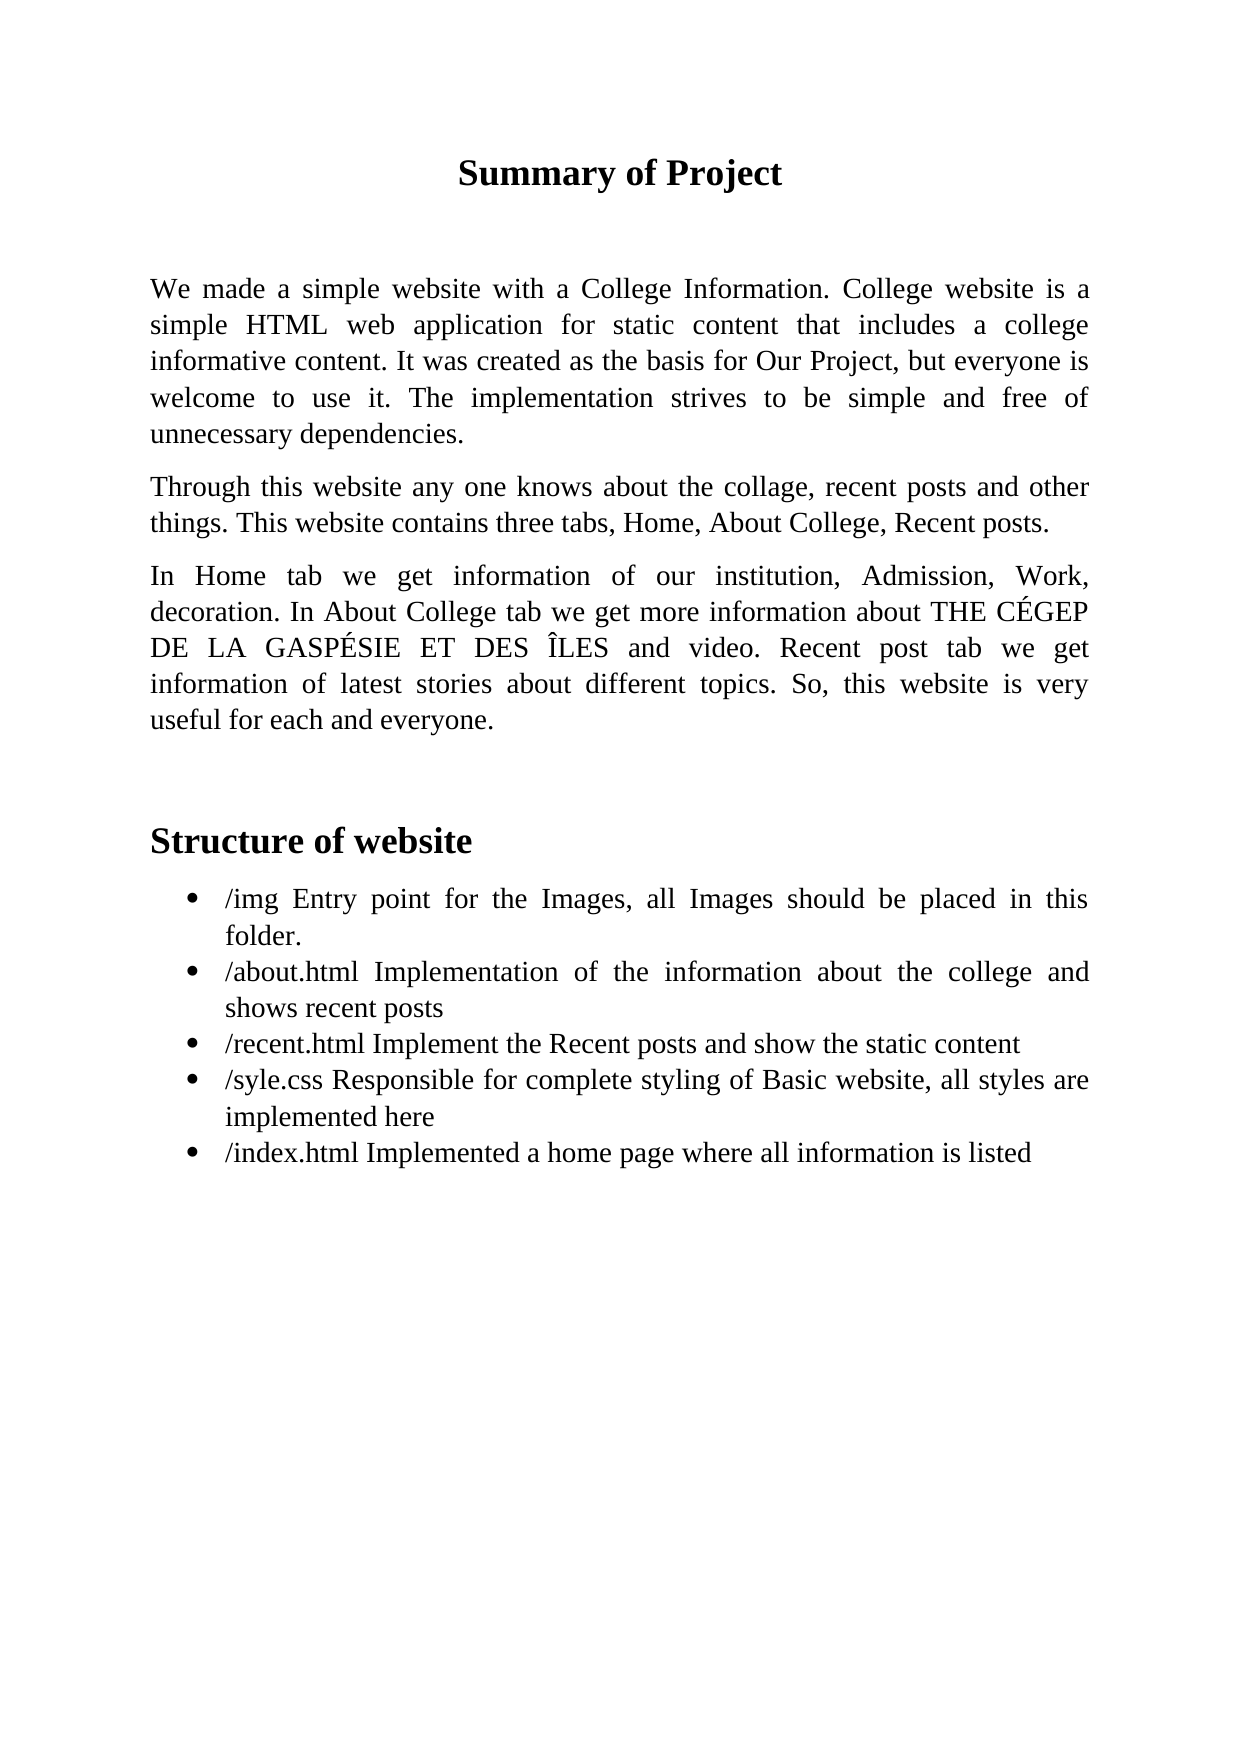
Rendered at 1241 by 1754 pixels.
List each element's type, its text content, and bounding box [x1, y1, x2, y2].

text Structure of website [150, 818, 1090, 861]
text Summary of Project [150, 150, 1090, 193]
list /index.html Implemented a home page where all information is listed [187, 1135, 1090, 1168]
list /syle.css Responsible for complete styling of Basic website, all styles are implemented here [187, 1062, 1090, 1132]
text Through this website any one knows about the collage, recent posts and other things. This website contains three tabs, Home, About College, Recent posts. [150, 469, 1090, 538]
list /img Entry point for the Images, all Images should be placed in this folder. [187, 881, 1090, 951]
list /recent.html Implement the Recent posts and show the static content [187, 1026, 1090, 1060]
text We made a simple website with a College Information. College website is a simple HTML web application for static content that includes a college informative content. It was created as the basis for Our Project, but everyone is welcome to use it. The implementation strives to be simple and free of unnecessary dependencies. [150, 271, 1090, 449]
list /about.html Implementation of the information about the college and shows recent posts [187, 954, 1090, 1024]
text In Home tab we get information of our institution, Admission, Work, decoration. In About College tab we get more information about THE CÉGEP DE LA GASPÉSIE ET DES ÎLES and video. Recent post tab we get information of latest stories about different topics. So, this website is very useful for each and everyone. [150, 558, 1090, 736]
